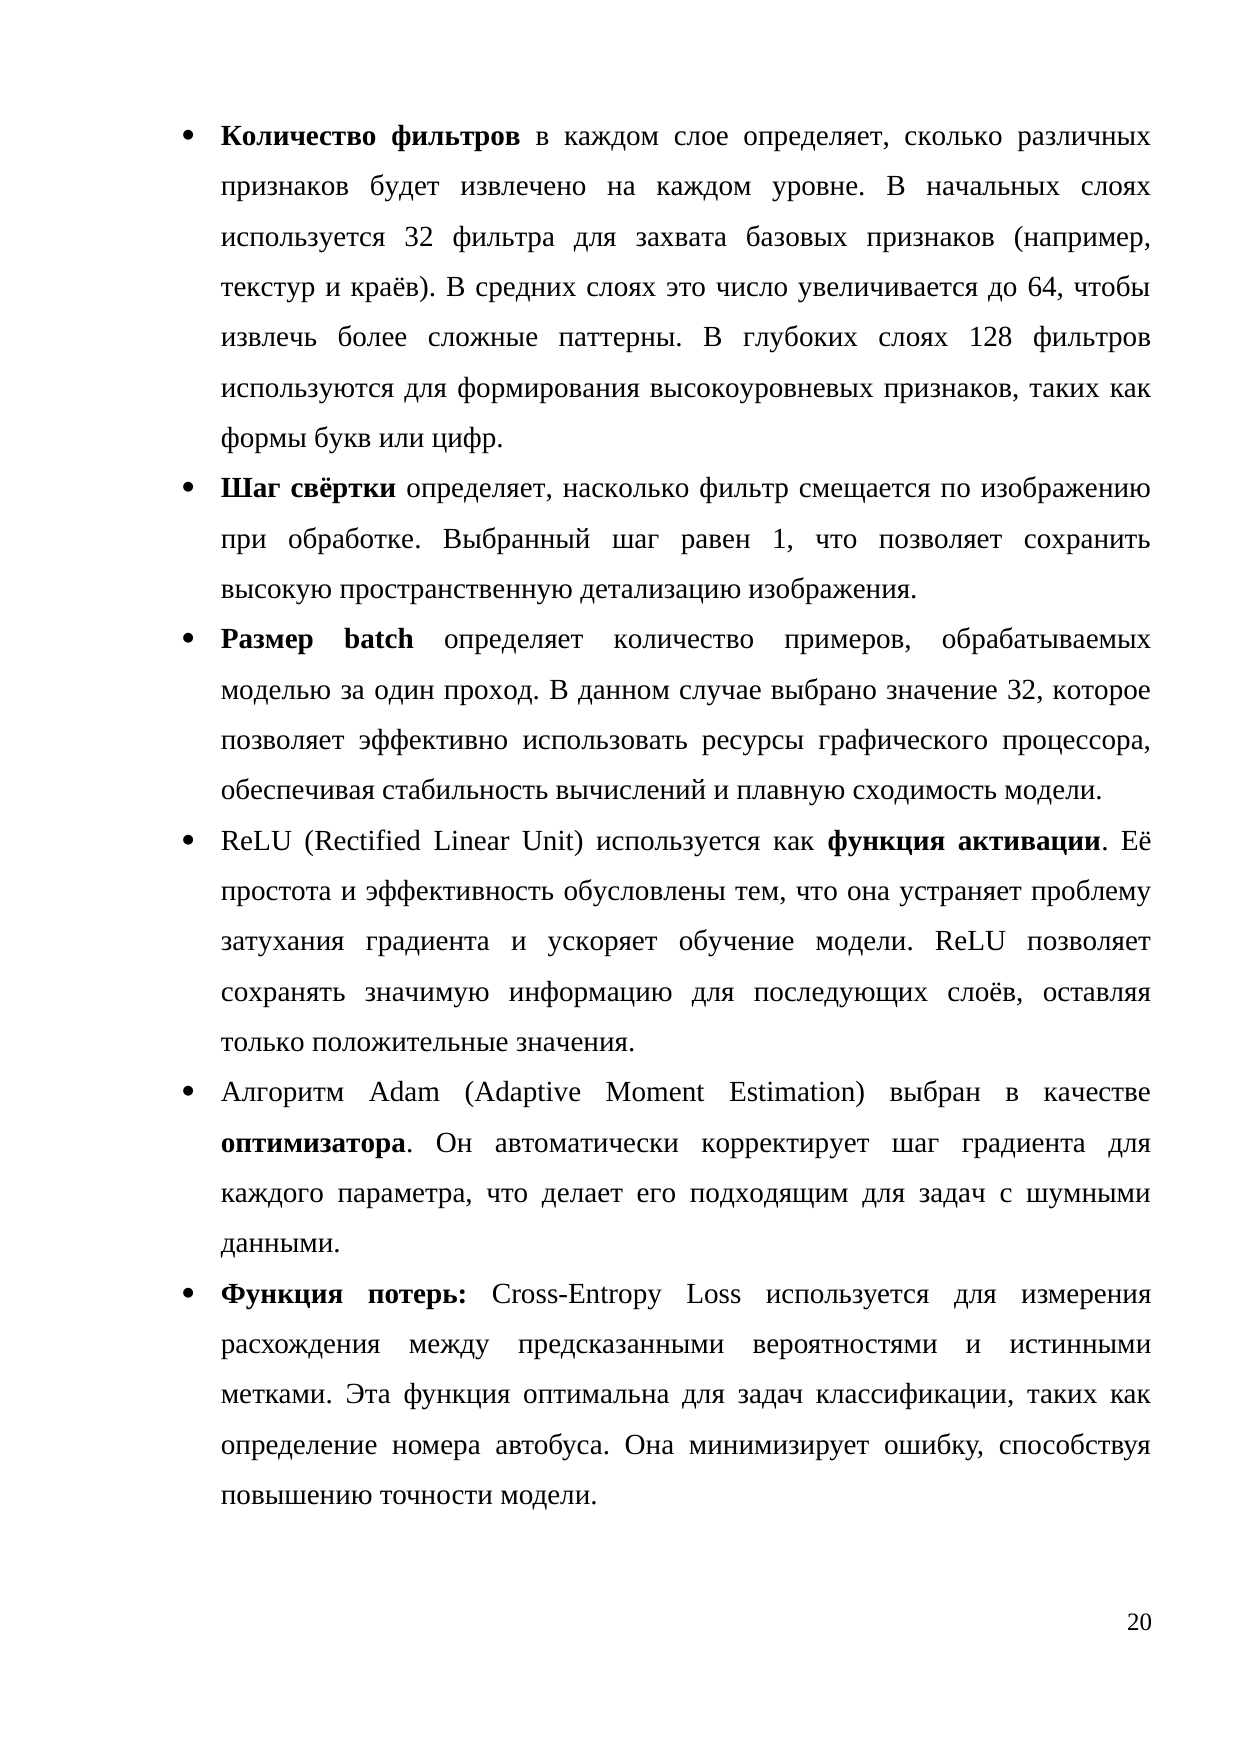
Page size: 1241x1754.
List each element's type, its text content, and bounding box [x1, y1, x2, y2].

list Шаг свёртки определяет, насколько фильтр смещается по изображению при обработке. Выбранный шаг равен 1, что позволяет сохранить высокую пространственную детализацию изображения. [183, 470, 1152, 605]
list Алгоритм Adam (Adaptive Moment Estimation) выбран в качестве оптимизатора. Он автоматически корректирует шаг градиента для каждого параметра, что делает его подходящим для задач с шумными данными. [183, 1074, 1152, 1259]
list Размер batch определяет количество примеров, обрабатываемых моделью за один проход. В данном случае выбрано значение 32, которое позволяет эффективно использовать ресурсы графического процессора, обеспечивая стабильность вычислений и плавную сходимость модели. [183, 621, 1152, 806]
list Количество фильтров в каждом слое определяет, сколько различных признаков будет извлечено на каждом уровне. В начальных слоях используется 32 фильтра для захвата базовых признаков (например, текстур и краёв). В средних слоях это число увеличивается до 64, чтобы извлечь более сложные паттерны. В глубоких слоях 128 фильтров используются для формирования высокоуровневых признаков, таких как формы букв или цифр. [183, 118, 1152, 454]
list ReLU (Rectified Linear Unit) используется как функция активации. Её простота и эффективность обусловлены тем, что она устраняет проблему затухания градиента и ускоряет обучение модели. ReLU позволяет сохранять значимую информацию для последующих слоёв, оставляя только положительные значения. [183, 823, 1152, 1058]
list Функция потерь: Cross-Entropy Loss используется для измерения расхождения между предсказанными вероятностями и истинными метками. Эта функция оптимальна для задач классификации, таких как определение номера автобуса. Она минимизирует ошибку, способствуя повышению точности модели. [183, 1276, 1152, 1511]
